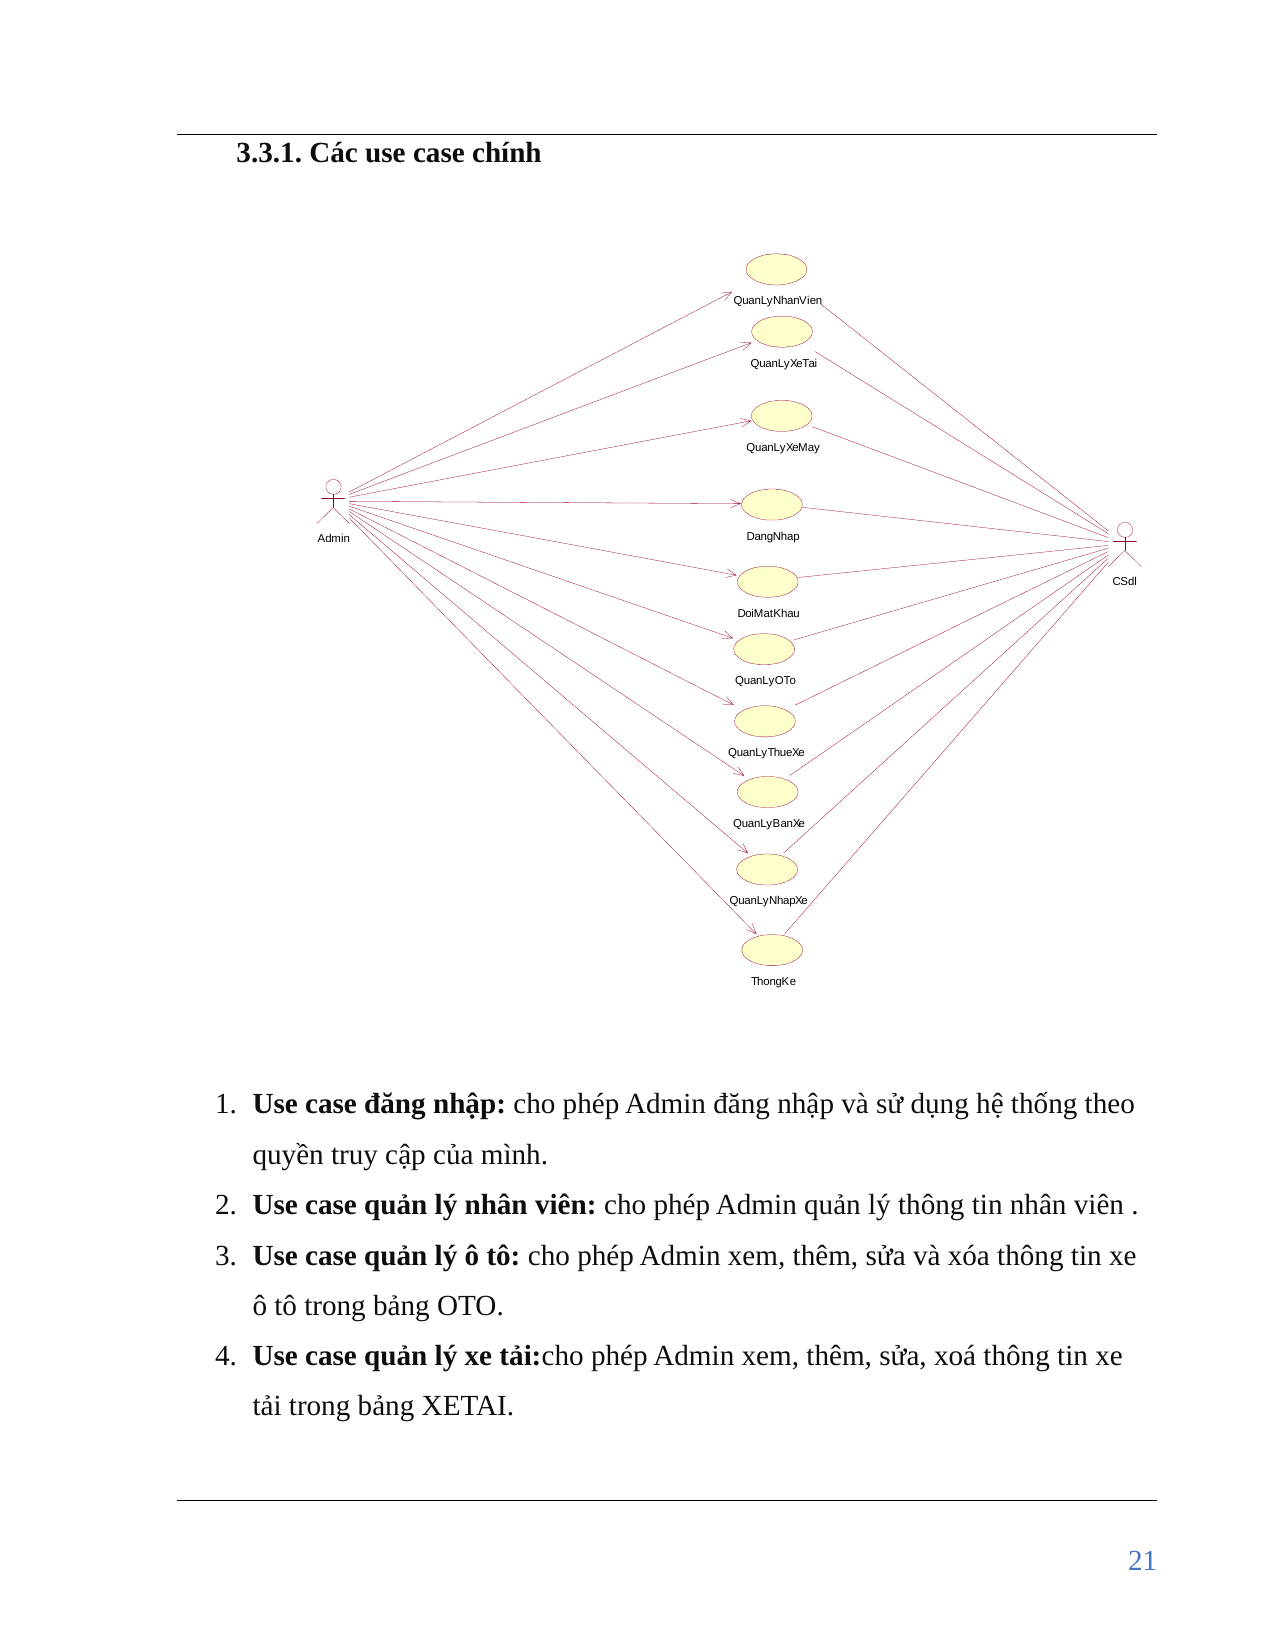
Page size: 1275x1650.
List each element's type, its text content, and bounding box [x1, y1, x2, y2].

list Use case quản lý nhân viên: cho phép Admin quản lý thông tin nhân viên . [215, 1187, 1157, 1221]
list Use case quản lý xe tải:cho phép Admin xem, thêm, sửa, xoá thông tin xe tải trong bảng XETAI. [215, 1338, 1157, 1422]
list Use case đăng nhập: cho phép Admin đăng nhập và sử dụng hệ thống theo quyền truy cập của mình. [215, 1087, 1157, 1171]
list Use case quản lý ô tô: cho phép Admin xem, thêm, sửa và xóa thông tin xe ô tô trong bảng OTO. [215, 1238, 1157, 1321]
subtitle 3.3.1. Các use case chính [177, 135, 1157, 168]
